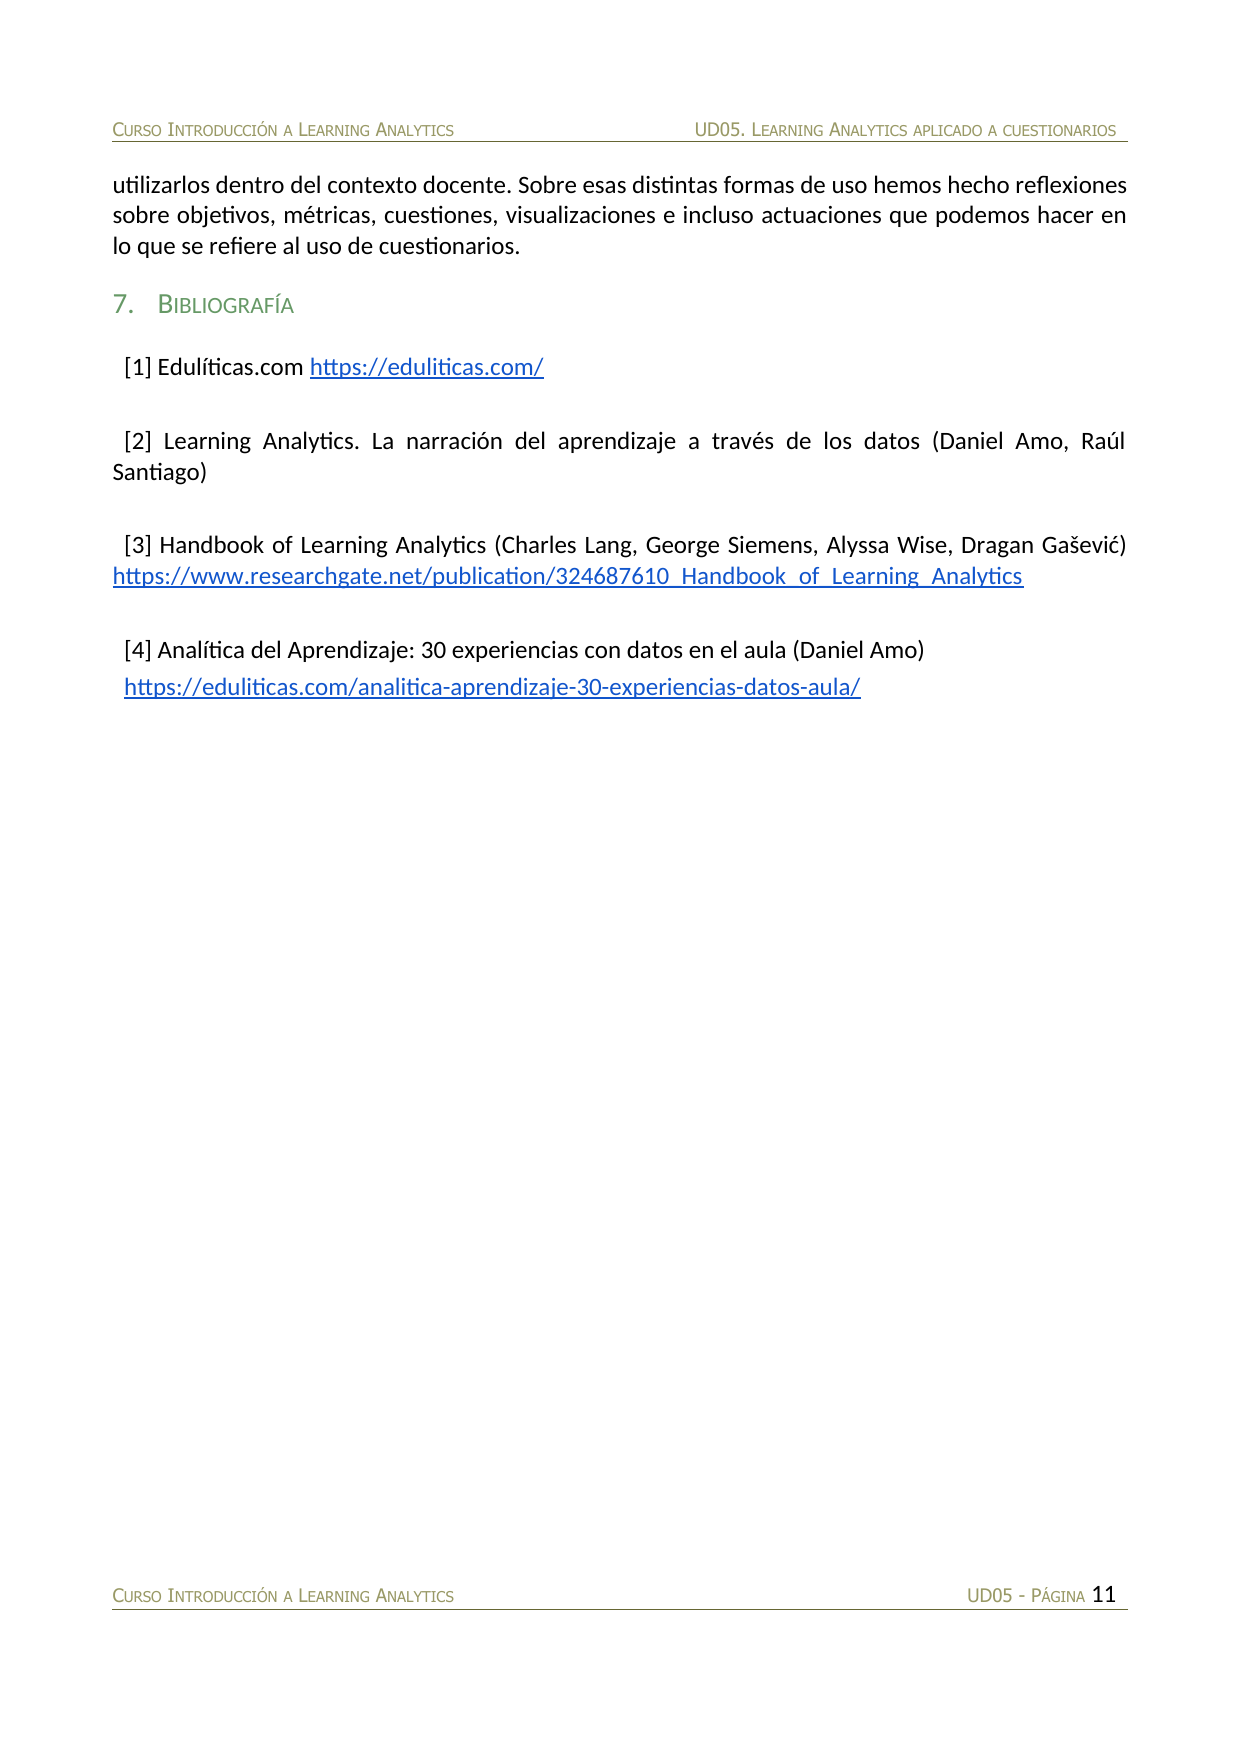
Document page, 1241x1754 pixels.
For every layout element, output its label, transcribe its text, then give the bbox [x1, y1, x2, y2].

text [2] Learning Analytics. La narración del aprendizaje a través de los datos (Daniel Amo, Raúl Santiago) [112, 425, 1128, 486]
text [3] Handbook of Learning Analytics (Charles Lang, George Siemens, Alyssa Wise, Dragan Gašević) https://www.researchgate.net/publication/324687610_Handbook_of_Learning_Analytics [112, 529, 1128, 591]
subtitle Bibliografía [112, 285, 1128, 321]
text [4] Analítica del Aprendizaje: 30 experiencias con datos en el aula (Daniel Amo) [112, 634, 1128, 664]
text [1] Edulíticas.com https://eduliticas.com/ [112, 351, 1128, 382]
text https://eduliticas.com/analitica-aprendizaje-30-experiencias-datos-aula/ [112, 671, 1128, 702]
